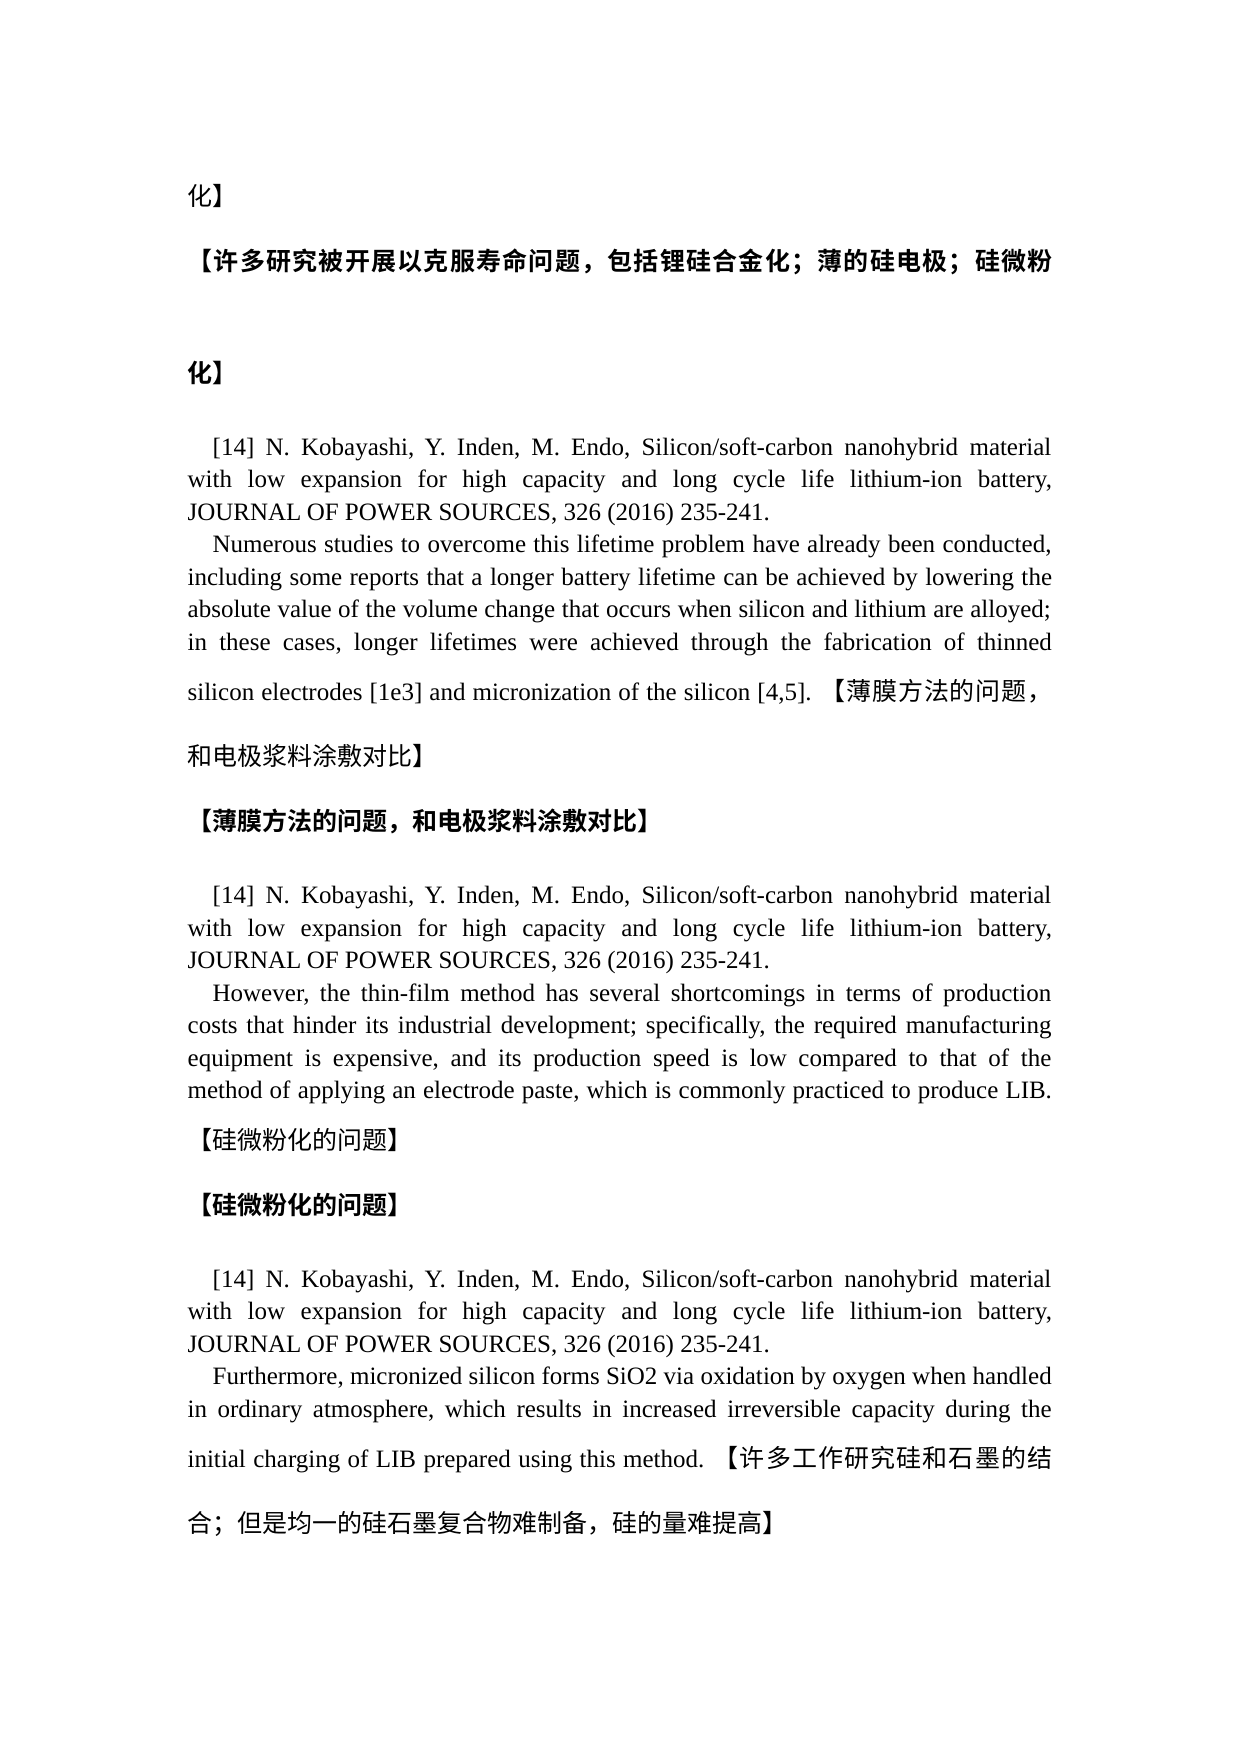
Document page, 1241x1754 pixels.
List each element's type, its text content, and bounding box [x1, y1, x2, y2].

subtitle 【薄膜方法的问题，和电极浆料涂敷对比】 [187, 787, 1053, 852]
subtitle 【许多研究被开展以克服寿命问题，包括锂硅合金化；薄的硅电极；硅微粉化】 [187, 227, 1053, 404]
text However, the thin-film method has several shortcomings in terms of production costs that hinder its industrial development; specifically, the required manufacturing equipment is expensive, and its production speed is low compared to that of the method of applying an electrode paste, which is commonly practiced to produce LIB. 【硅微粉化的问题】 [187, 976, 1053, 1171]
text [187, 162, 1053, 227]
text Numerous studies to overcome this lifetime problem have already been conducted, including some reports that a longer battery lifetime can be achieved by lowering the absolute value of the volume change that occurs when silicon and lithium are alloyed; in these cases, longer lifetimes were achieved through the fabrication of thinned silicon electrodes [1e3] and micronization of the silicon [4,5]. 【薄膜方法的问题，和电极浆料涂敷对比】 [187, 527, 1053, 787]
subtitle 【硅微粉化的问题】 [187, 1171, 1053, 1236]
text Furthermore, micronized silicon forms SiO2 via oxidation by oxygen when handled in ordinary atmosphere, which results in increased irreversible capacity during the initial charging of LIB prepared using this method. 【许多工作研究硅和石墨的结合；但是均一的硅石墨复合物难制备，硅的量难提高】 [187, 1359, 1053, 1554]
